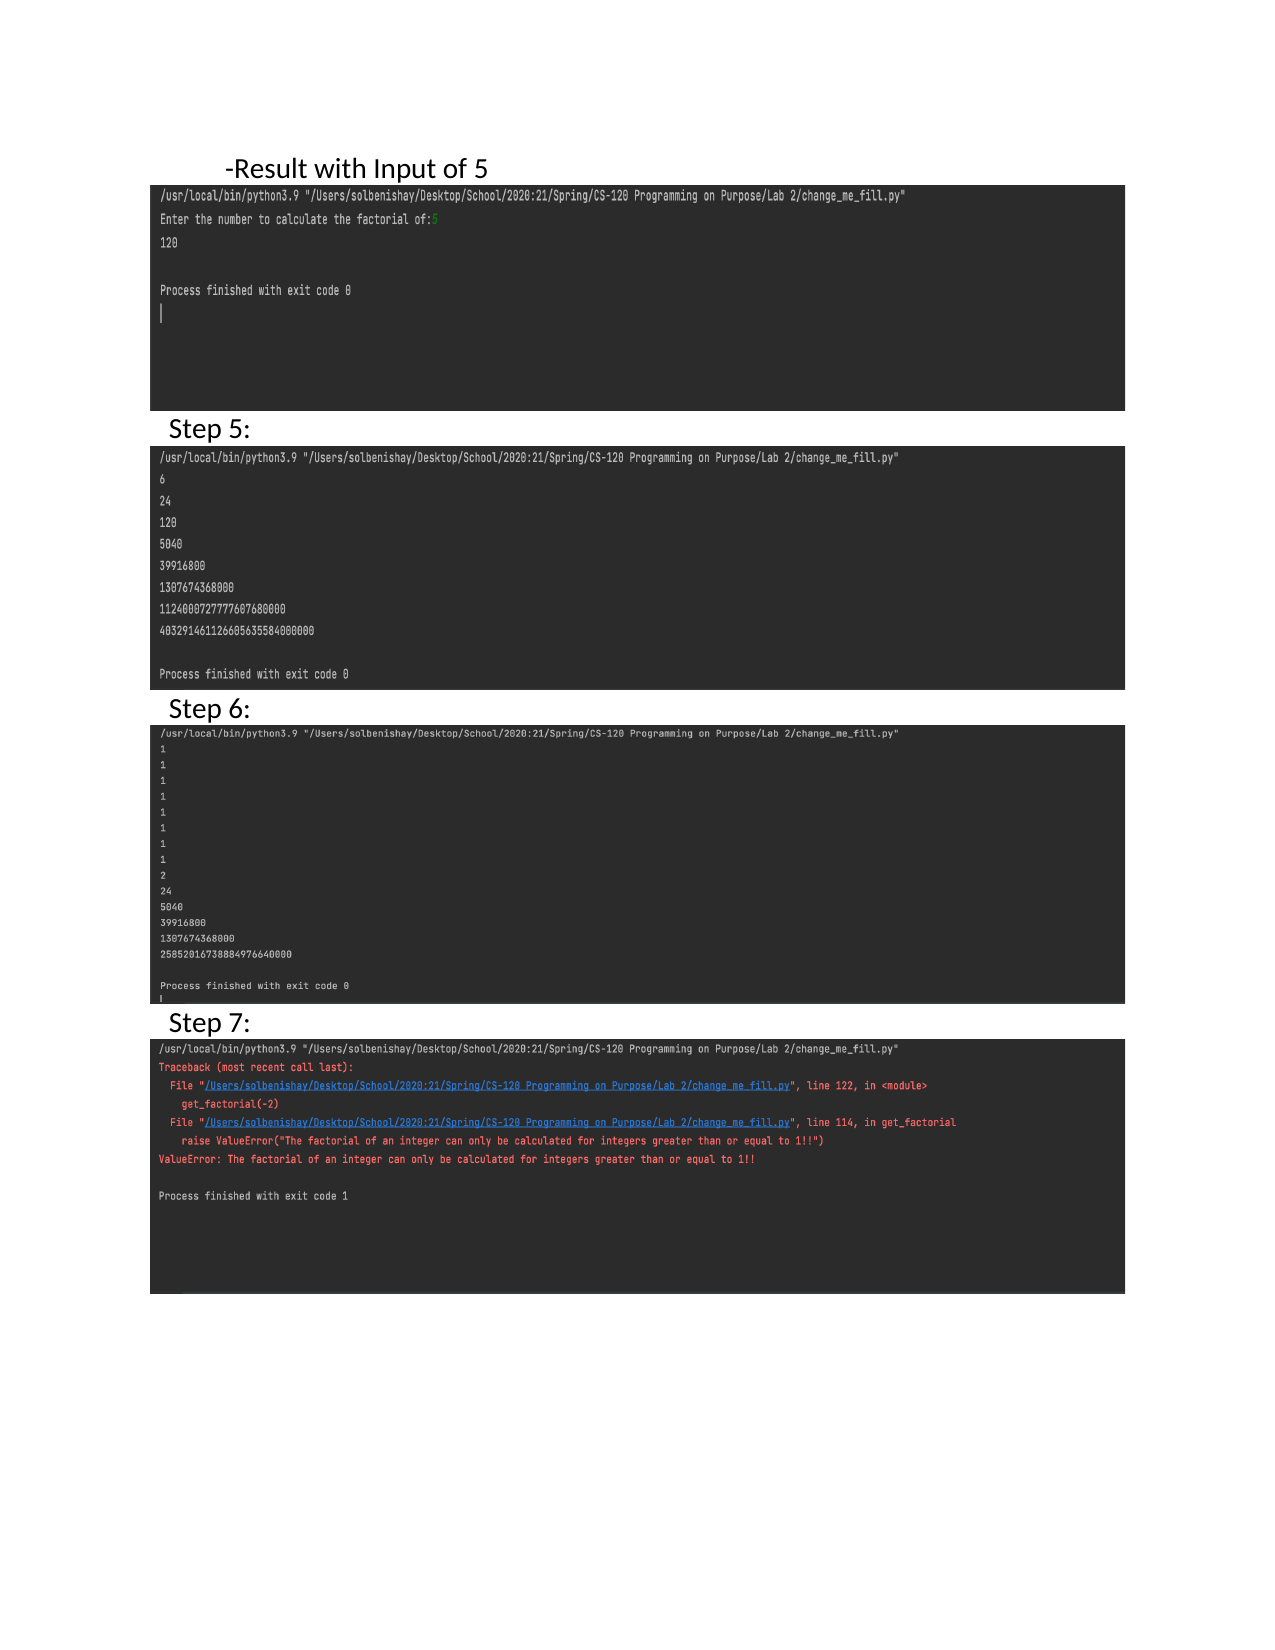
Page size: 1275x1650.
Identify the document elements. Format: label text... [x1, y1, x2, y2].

picture [150, 725, 1125, 1004]
text Step 6: [150, 690, 1125, 725]
text Step 5: [150, 411, 1125, 446]
picture [150, 1039, 1125, 1294]
picture [150, 185, 1125, 411]
text -Result with Input of 5 [150, 150, 1125, 185]
text Step 7: [150, 1004, 1125, 1039]
picture [150, 446, 1125, 690]
